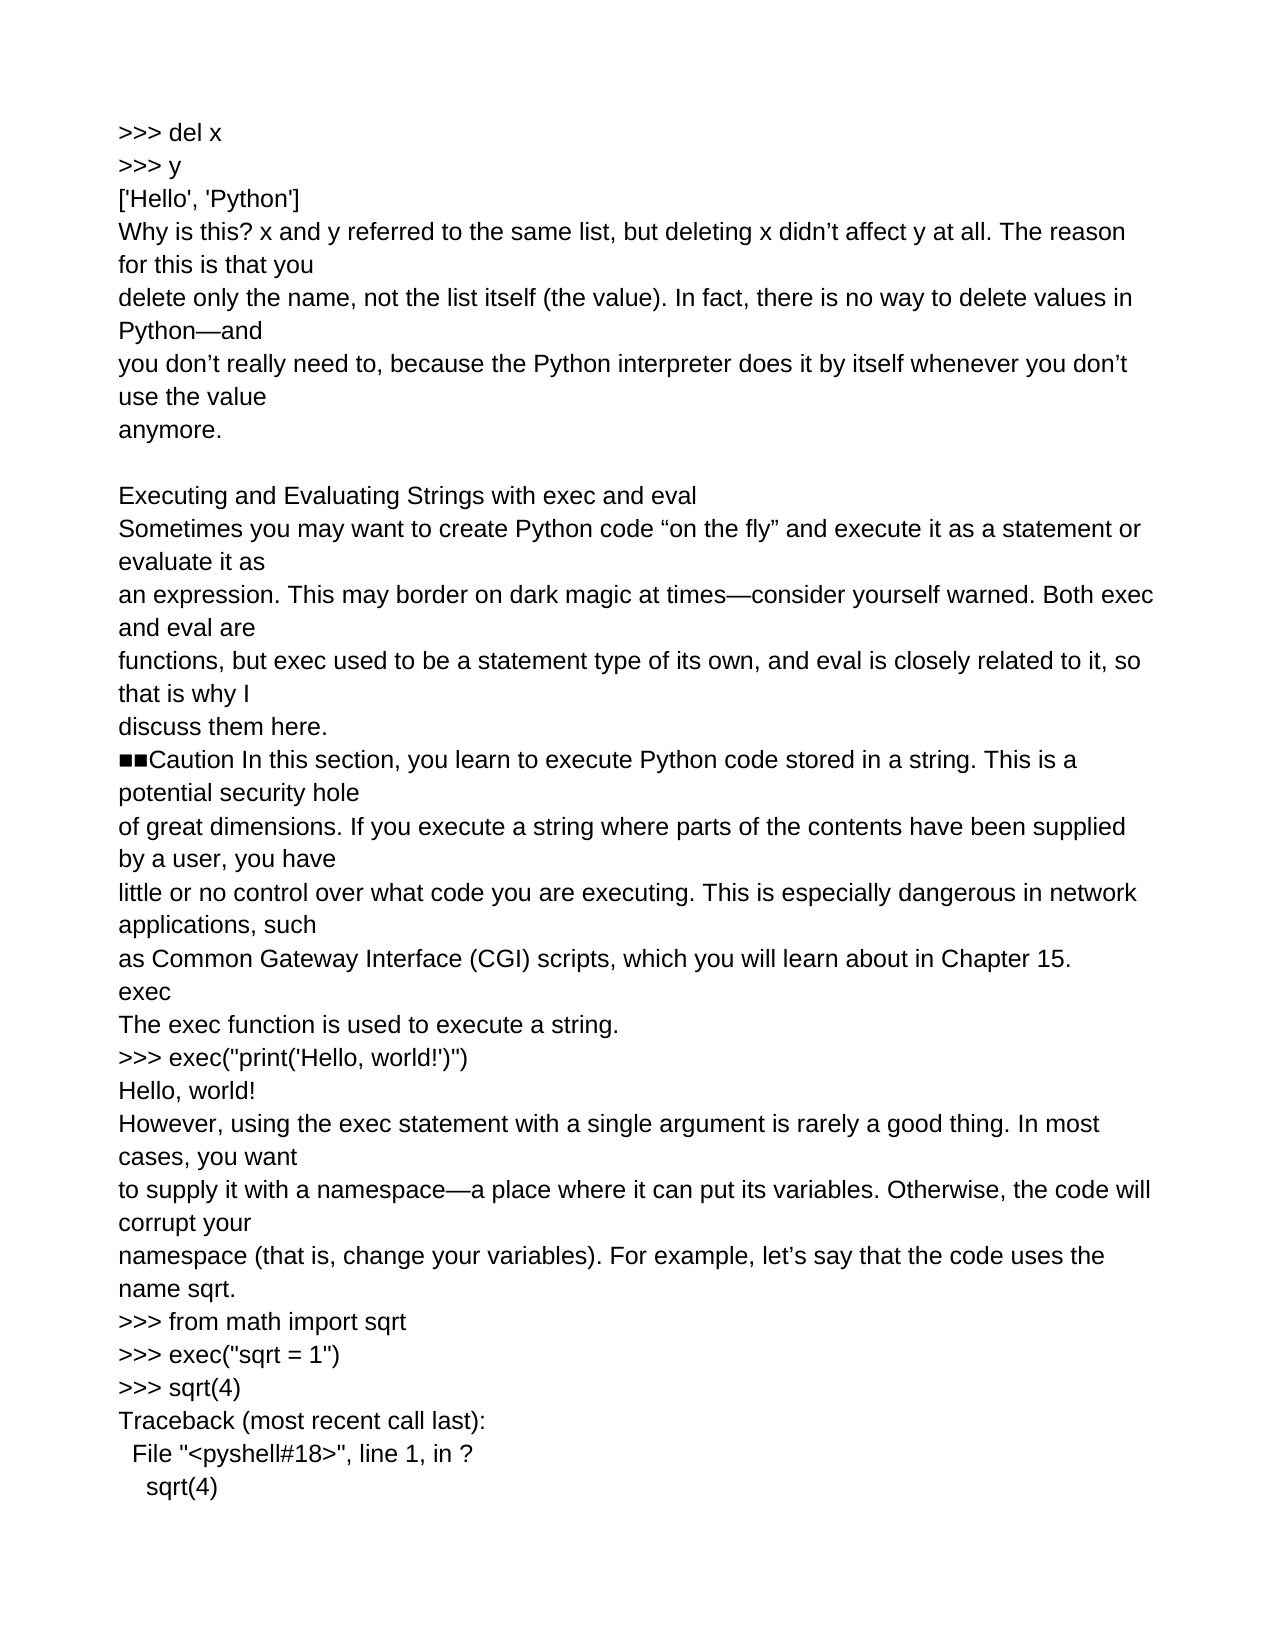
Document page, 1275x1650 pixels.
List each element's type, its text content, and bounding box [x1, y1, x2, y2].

text delete only the name, not the list itself (the value). In fact, there is no way to delete values in Python—and [118, 283, 1157, 345]
text you don’t really need to, because the Python interpreter does it by itself whenever you don’t use the value [118, 349, 1157, 411]
text discuss them here. [118, 712, 1157, 741]
text to supply it with a namespace—a place where it can put its variables. Otherwise, the code will corrupt your [118, 1175, 1157, 1236]
text Traceback (most recent call last): [118, 1406, 1157, 1434]
text The exec function is used to execute a string. [118, 1009, 1157, 1038]
text Hello, world! [118, 1076, 1157, 1104]
text Sometimes you may want to create Python code “on the fly” and execute it as a statement or evaluate it as [118, 514, 1157, 576]
text Executing and Evaluating Strings with exec and eval [118, 481, 1157, 510]
text Why is this? x and y referred to the same list, but deleting x didn’t affect y at all. The reason for this is that you [118, 217, 1157, 279]
text as Common Gateway Interface (CGI) scripts, which you will learn about in Chapter 15. [118, 943, 1157, 972]
text >>> exec("sqrt = 1") [118, 1340, 1157, 1368]
text >>> exec("print('Hello, world!')") [118, 1043, 1157, 1071]
text ['Hello', 'Python'] [118, 184, 1157, 213]
text little or no control over what code you are executing. This is especially dangerous in network applications, such [118, 877, 1157, 939]
text File "<pyshell#18>", line 1, in ? [118, 1439, 1157, 1468]
text ■■Caution In this section, you learn to execute Python code stored in a string. This is a potential security hole [118, 745, 1157, 807]
text >>> sqrt(4) [118, 1373, 1157, 1402]
text exec [118, 977, 1157, 1005]
text of great dimensions. If you execute a string where parts of the contents have been supplied by a user, you have [118, 811, 1157, 873]
text functions, but exec used to be a statement type of its own, and eval is closely related to it, so that is why I [118, 646, 1157, 708]
text an expression. This may border on dark magic at times—consider yourself warned. Both exec and eval are [118, 580, 1157, 642]
text >>> from math import sqrt [118, 1307, 1157, 1336]
text >>> y [118, 151, 1157, 180]
text namespace (that is, change your variables). For example, let’s say that the code uses the name sqrt. [118, 1241, 1157, 1302]
text sqrt(4) [118, 1472, 1157, 1501]
text anymore. [118, 415, 1157, 444]
text >>> del x [118, 118, 1157, 147]
text However, using the exec statement with a single argument is rarely a good thing. In most cases, you want [118, 1109, 1157, 1170]
